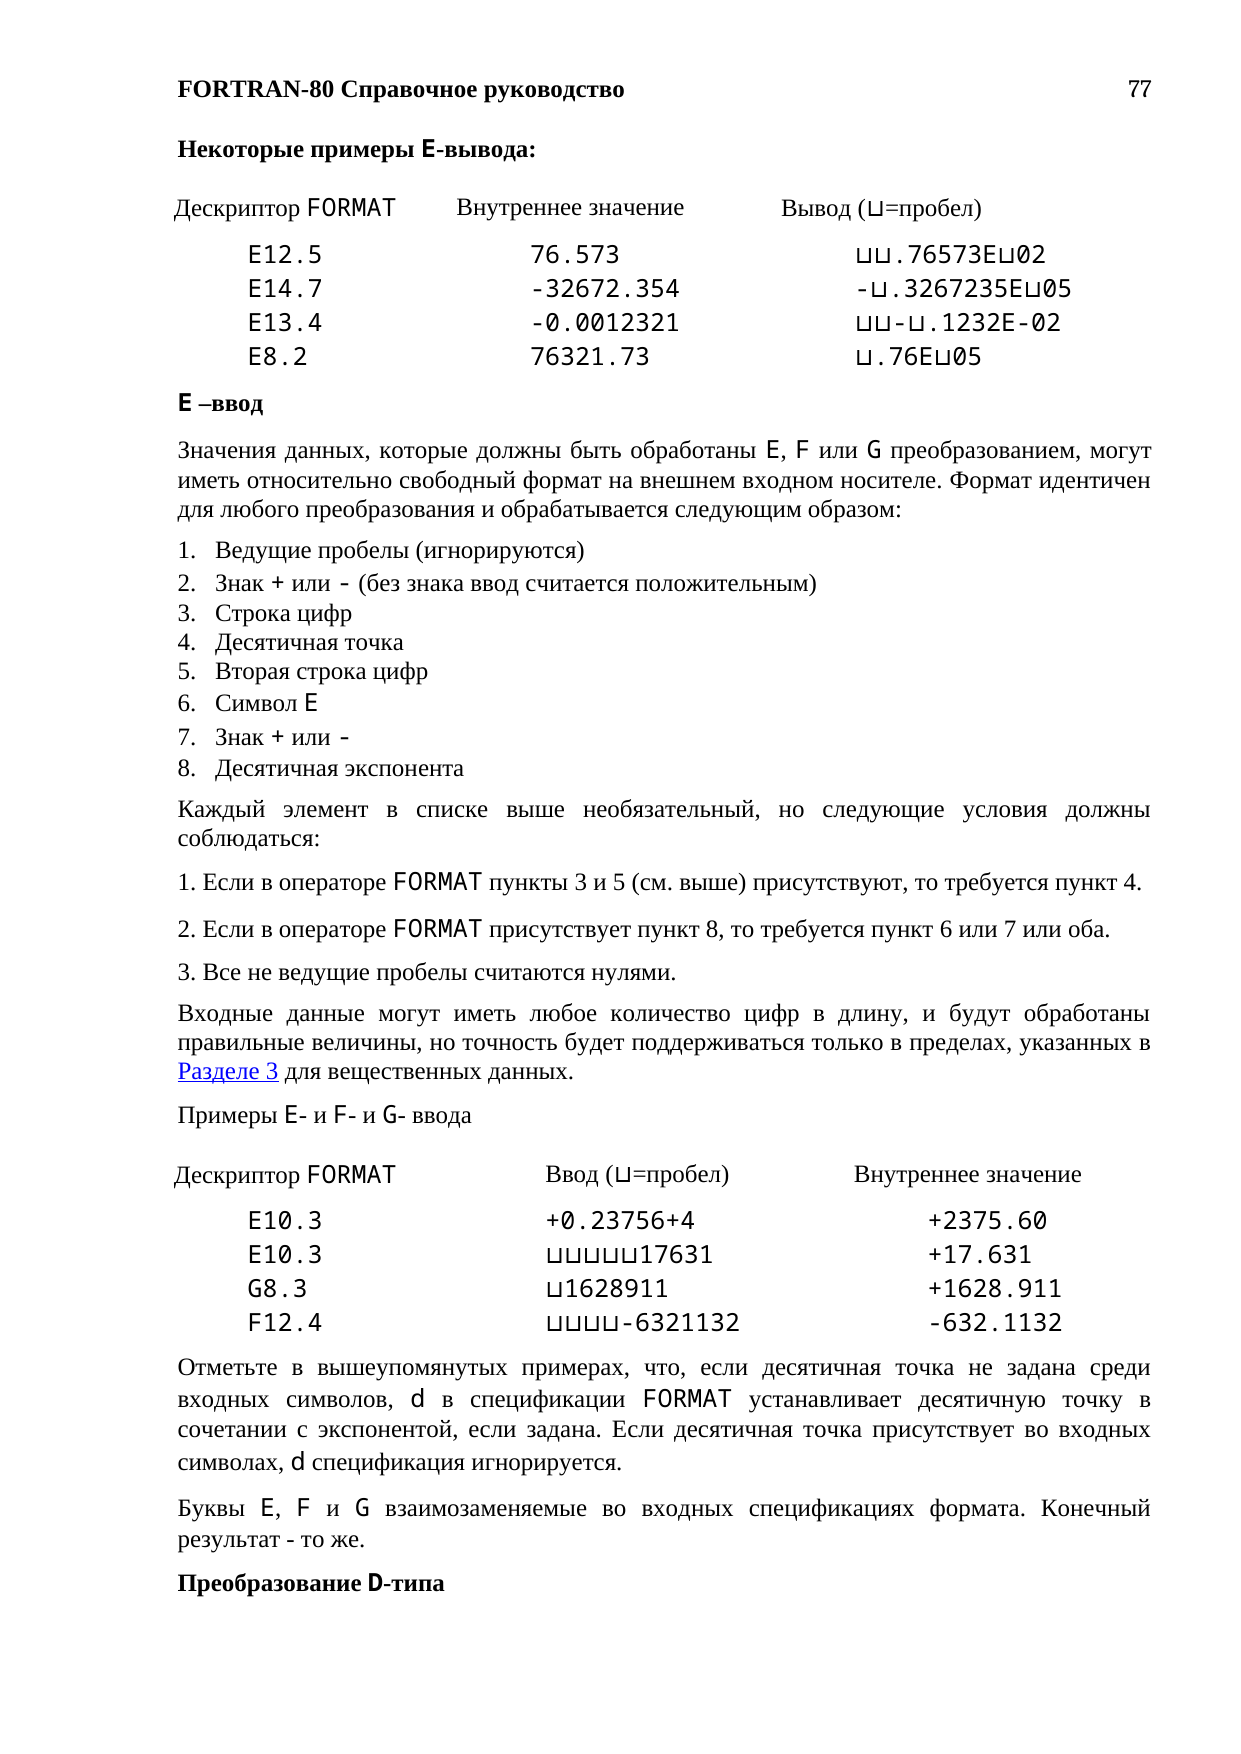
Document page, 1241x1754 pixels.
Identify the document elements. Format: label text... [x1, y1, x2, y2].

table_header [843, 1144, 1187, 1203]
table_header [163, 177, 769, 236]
list Десятичная экспонента [177, 753, 1152, 782]
text 1. Если в операторе FORMAT пункты 3 и 5 (см. выше) присутствуют, то требуется пункт 4. [177, 864, 1152, 898]
text Значения данных, которые должны быть обработаны E, F или G преобразованием, могут иметь относительно свободный формат на внешнем входном носителе. Формат идентичен для любого преобразования и обрабатывается следующим образом: [177, 432, 1152, 523]
list Вторая строка цифр [177, 656, 1152, 685]
text Некоторые примеры E-вывода: [177, 131, 1152, 165]
list Знак + или - (без знака ввод считается положительным) [177, 564, 1152, 598]
text 3. Все не ведущие пробелы считаются нулями. [177, 957, 1152, 986]
list Знак + или - [177, 719, 1152, 753]
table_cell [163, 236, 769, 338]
list Десятичная точка [177, 627, 1152, 656]
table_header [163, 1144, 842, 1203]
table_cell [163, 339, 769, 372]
text Отметьте в вышеупомянутых примерах, что, если десятичная точка не задана среди входных символов, d в спецификации FORMAT устанавливает десятичную точку в сочетании с экспонентой, если задана. Если десятичная точка присутствует во входных символах, d спецификация игнорируется. [177, 1352, 1152, 1477]
list Строка цифр [177, 598, 1152, 627]
list Ведущие пробелы (игнорируются) [177, 536, 1152, 564]
list Символ E [177, 685, 1152, 719]
text E –ввод [177, 385, 1152, 419]
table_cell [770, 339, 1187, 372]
text 2. Если в операторе FORMAT присутствует пункт 8, то требуется пункт 6 или 7 или оба. [177, 911, 1152, 945]
text Преобразование D-типа [177, 1565, 1152, 1599]
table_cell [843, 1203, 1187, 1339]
text Буквы E, F и G взаимозаменяемые во входных спецификациях формата. Конечный результат - то же. [177, 1490, 1152, 1552]
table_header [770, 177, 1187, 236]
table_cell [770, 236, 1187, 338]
text Входные данные могут иметь любое количество цифр в длину, и будут обработаны правильные величины, но точность будет поддерживаться только в пределах, указанных в Разделе 3 для вещественных данных. [177, 998, 1152, 1085]
text Примеры E- и F- и G- ввода [177, 1097, 1152, 1131]
text Каждый элемент в списке выше необязательный, но следующие условия должны соблюдаться: [177, 794, 1152, 852]
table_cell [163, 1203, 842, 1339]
